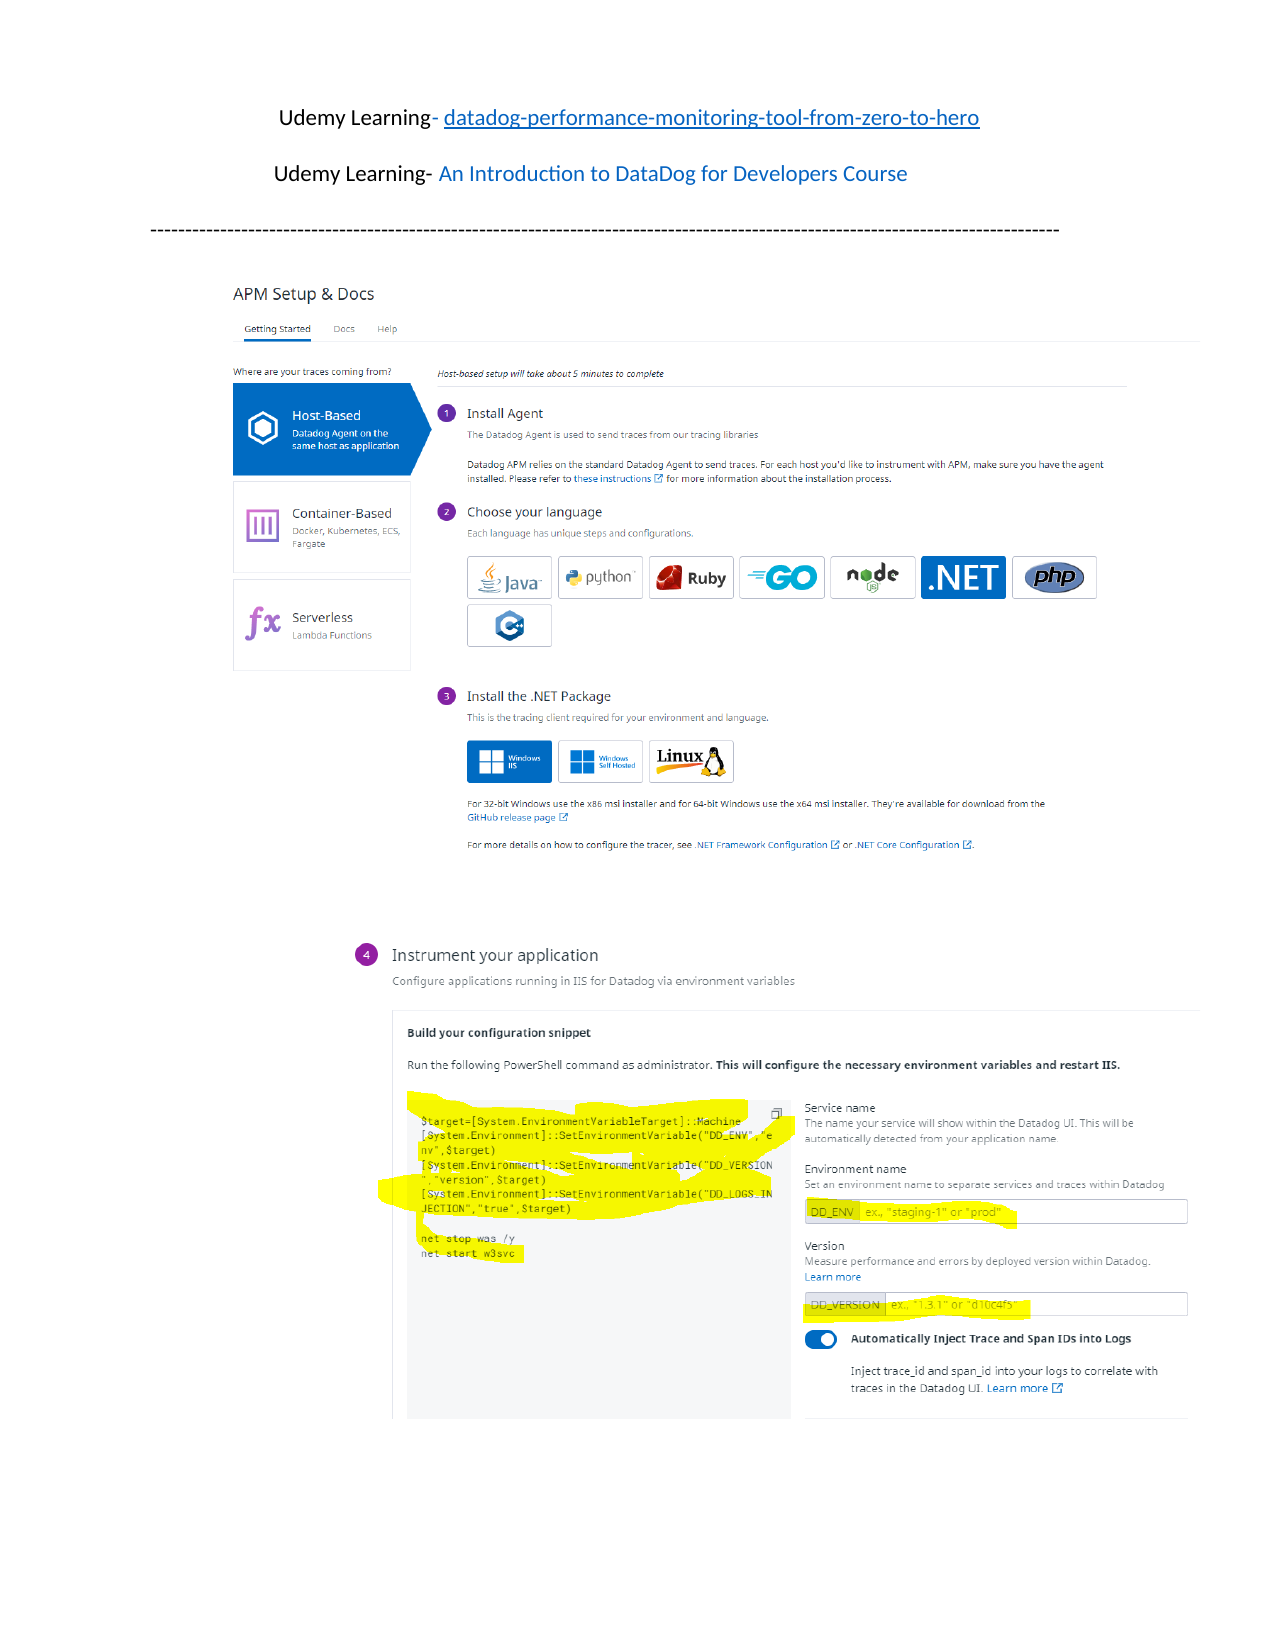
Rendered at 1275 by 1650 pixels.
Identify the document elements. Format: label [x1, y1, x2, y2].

picture [225, 271, 1200, 855]
picture [225, 920, 1200, 1419]
